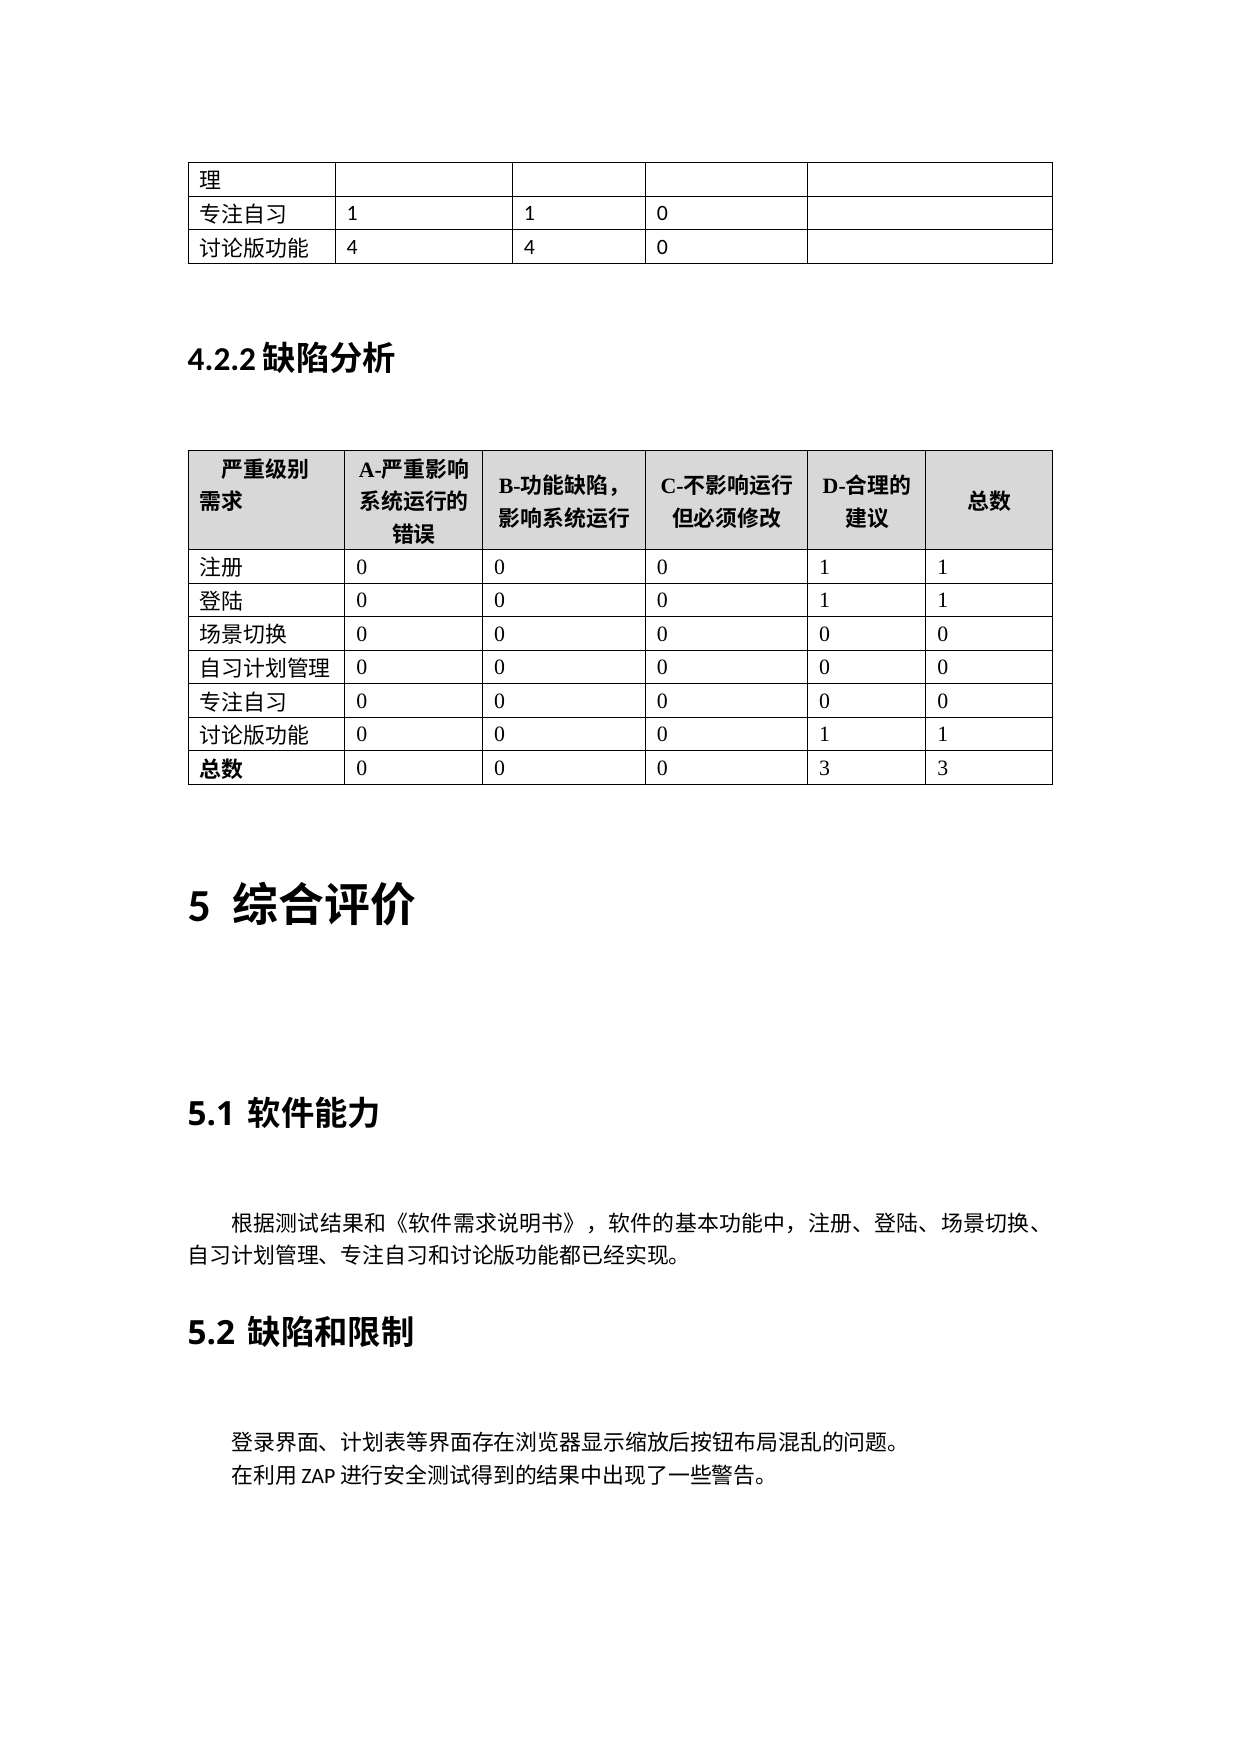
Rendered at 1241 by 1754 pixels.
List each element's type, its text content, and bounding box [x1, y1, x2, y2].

table_cell 1 [808, 584, 925, 616]
table_cell 1 [513, 197, 645, 229]
table_cell 0 [345, 550, 482, 582]
table_cell 2 [513, 163, 645, 196]
table_cell 0 [646, 197, 807, 229]
table_cell 0 [345, 617, 482, 649]
table_cell [808, 197, 1052, 229]
table_cell 0 [808, 617, 925, 649]
table_cell [808, 163, 1052, 196]
table_cell 0 [483, 651, 645, 683]
table_cell 专注自习 [189, 197, 335, 229]
table_cell 登陆 [189, 584, 344, 616]
table_cell 0 [345, 751, 482, 784]
table_cell 0 [646, 550, 807, 582]
table_cell 1 [926, 718, 1052, 750]
table_cell 4 [513, 230, 645, 263]
subtitle 缺陷和限制 [187, 1298, 1053, 1363]
text 登录界面、计划表等界面存在浏览器显示缩放后按钮布局混乱的问题。 [187, 1425, 1053, 1457]
table_cell 1 [926, 550, 1052, 582]
table_cell 0 [646, 651, 807, 683]
table_header A-严重影响系统运行的错误 [345, 451, 482, 549]
table_cell 0 [345, 718, 482, 750]
table_cell 0 [646, 684, 807, 717]
table_cell 场景切换 [189, 617, 344, 649]
table_cell 0 [345, 584, 482, 616]
table_cell 4 [336, 230, 512, 263]
table_cell 0 [345, 651, 482, 683]
table_cell 总数 [189, 751, 344, 784]
table_cell 2 [336, 163, 512, 196]
subtitle 缺陷分析 [187, 323, 1053, 388]
table_cell 1 [926, 584, 1052, 616]
table_cell 0 [646, 584, 807, 616]
table_cell 3 [808, 751, 925, 784]
table_cell 0 [483, 751, 645, 784]
table_cell 自习计划管理 [189, 651, 344, 683]
table_cell 0 [646, 617, 807, 649]
table_cell [808, 230, 1052, 263]
table_cell 1 [336, 197, 512, 229]
table_cell 0 [483, 550, 645, 582]
table_header 总数 [926, 451, 1052, 549]
table_header 严重级别 需求 [189, 451, 344, 549]
table_cell 讨论版功能 [189, 718, 344, 750]
table_cell 0 [483, 584, 645, 616]
text 根据测试结果和《软件需求说明书》，软件的基本功能中，注册、登陆、场景切换、自习计划管理、专注自习和讨论版功能都已经实现。 [187, 1206, 1053, 1271]
table_cell 1 [808, 550, 925, 582]
table_cell 专注自习 [189, 684, 344, 717]
table_cell 3 [926, 751, 1052, 784]
table_cell 0 [926, 651, 1052, 683]
text 在利用ZAP进行安全测试得到的结果中出现了一些警告。 [187, 1457, 1053, 1490]
table_cell 1 [808, 718, 925, 750]
table_cell 自习计划管理 [189, 163, 335, 196]
table_cell 0 [483, 684, 645, 717]
table_cell 注册 [189, 550, 344, 582]
table_cell 0 [926, 617, 1052, 649]
table_cell 0 [646, 230, 807, 263]
table_cell 0 [646, 163, 807, 196]
table_cell 0 [808, 651, 925, 683]
table_cell 0 [646, 718, 807, 750]
table_header B-功能缺陷，影响系统运行 [483, 451, 645, 549]
table_cell 0 [483, 718, 645, 750]
table_header C-不影响运行但必须修改 [646, 451, 807, 549]
table_cell 0 [808, 684, 925, 717]
subtitle 软件能力 [187, 1078, 1053, 1143]
table_cell 讨论版功能 [189, 230, 335, 263]
table_cell 0 [646, 751, 807, 784]
table_cell 0 [926, 684, 1052, 717]
table_cell 0 [483, 617, 645, 649]
table_cell 0 [345, 684, 482, 717]
table_header D-合理的建议 [808, 451, 925, 549]
subtitle 综合评价 [187, 853, 1053, 950]
